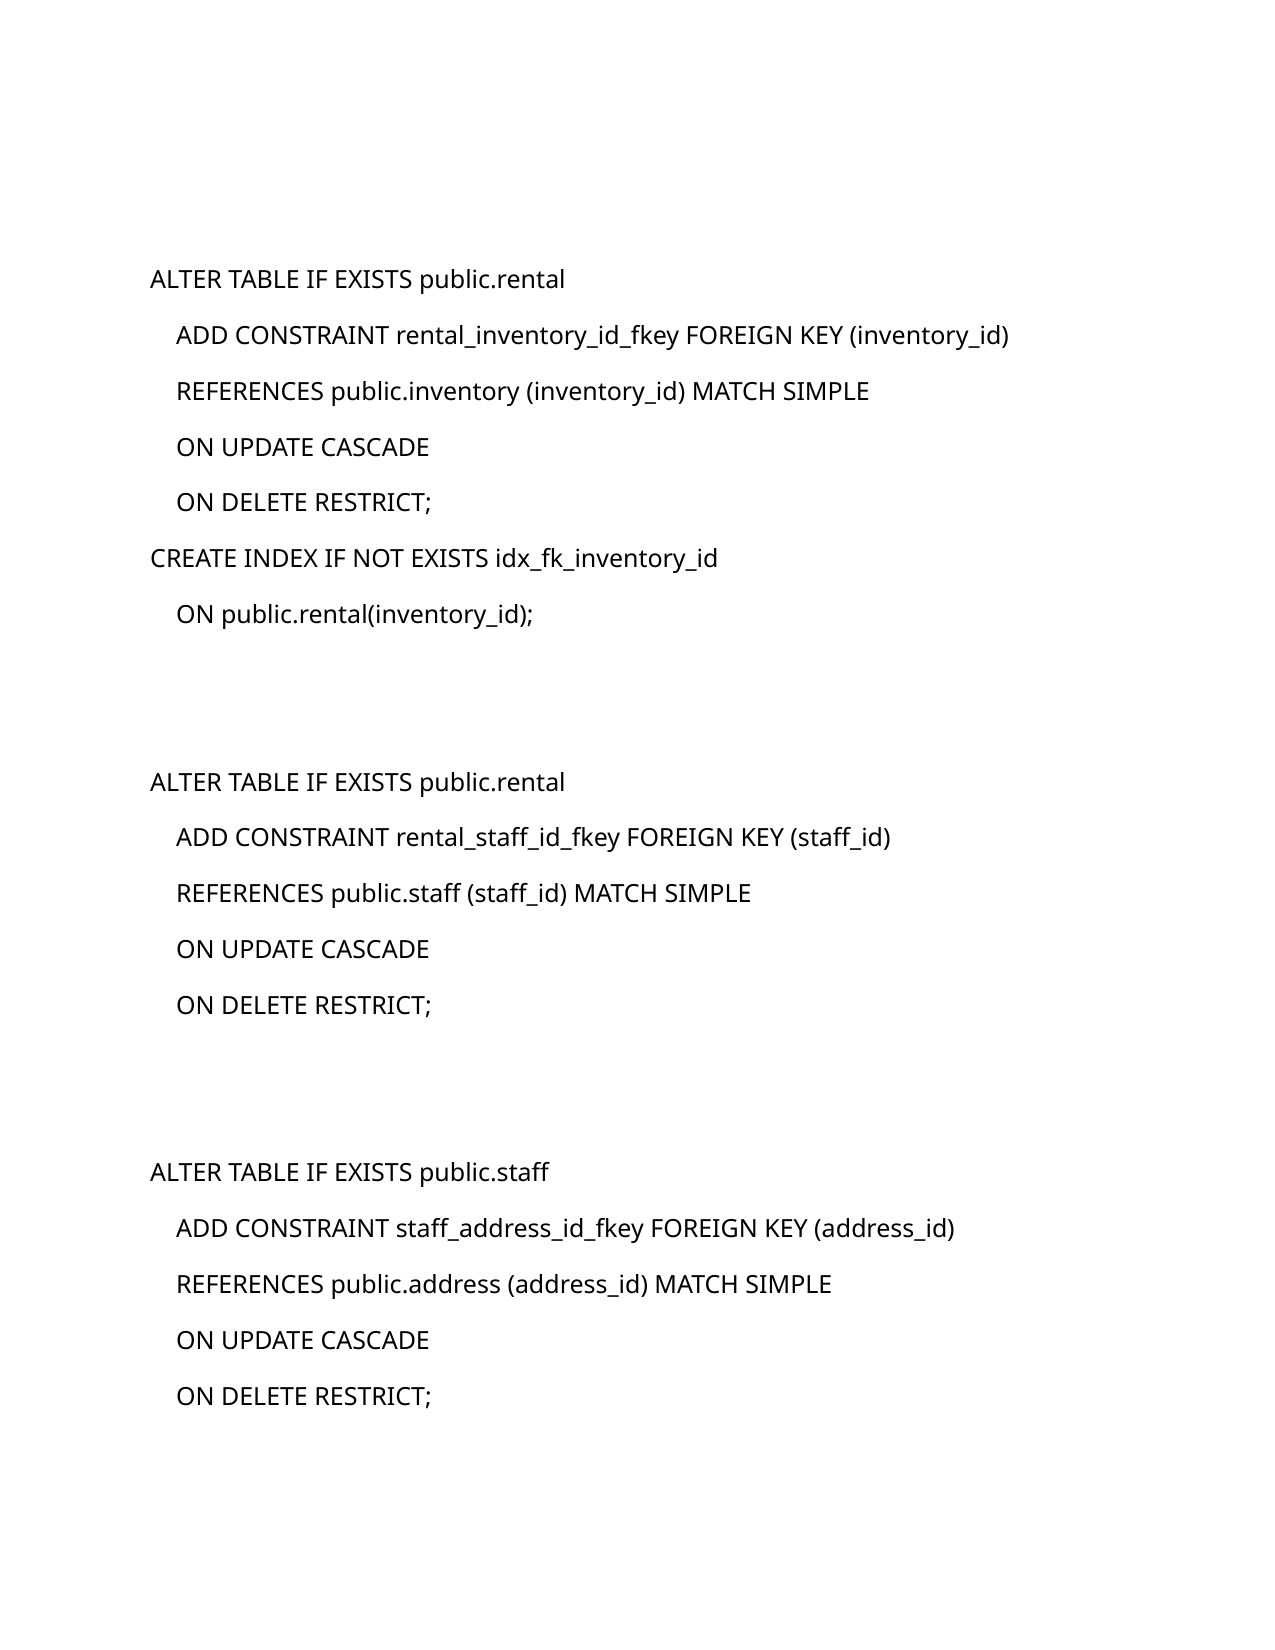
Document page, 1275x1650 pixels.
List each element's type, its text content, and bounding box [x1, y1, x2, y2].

text CREATE INDEX IF NOT EXISTS idx_fk_inventory_id [150, 541, 1125, 575]
text ADD CONSTRAINT staff_address_id_fkey FOREIGN KEY (address_id) [150, 1211, 1125, 1245]
text ALTER TABLE IF EXISTS public.rental [150, 262, 1125, 296]
text ON UPDATE CASCADE [150, 1322, 1125, 1357]
text REFERENCES public.inventory (inventory_id) MATCH SIMPLE [150, 373, 1125, 407]
text REFERENCES public.staff (staff_id) MATCH SIMPLE [150, 876, 1125, 910]
text ON UPDATE CASCADE [150, 932, 1125, 966]
text ALTER TABLE IF EXISTS public.rental [150, 764, 1125, 798]
text REFERENCES public.address (address_id) MATCH SIMPLE [150, 1267, 1125, 1301]
text ON public.rental(inventory_id); [150, 597, 1125, 631]
text ADD CONSTRAINT rental_staff_id_fkey FOREIGN KEY (staff_id) [150, 820, 1125, 854]
text ON DELETE RESTRICT; [150, 1378, 1125, 1412]
text ON DELETE RESTRICT; [150, 987, 1125, 1022]
text ALTER TABLE IF EXISTS public.staff [150, 1155, 1125, 1189]
text ADD CONSTRAINT rental_inventory_id_fkey FOREIGN KEY (inventory_id) [150, 317, 1125, 352]
text ON DELETE RESTRICT; [150, 485, 1125, 519]
text ON UPDATE CASCADE [150, 429, 1125, 463]
